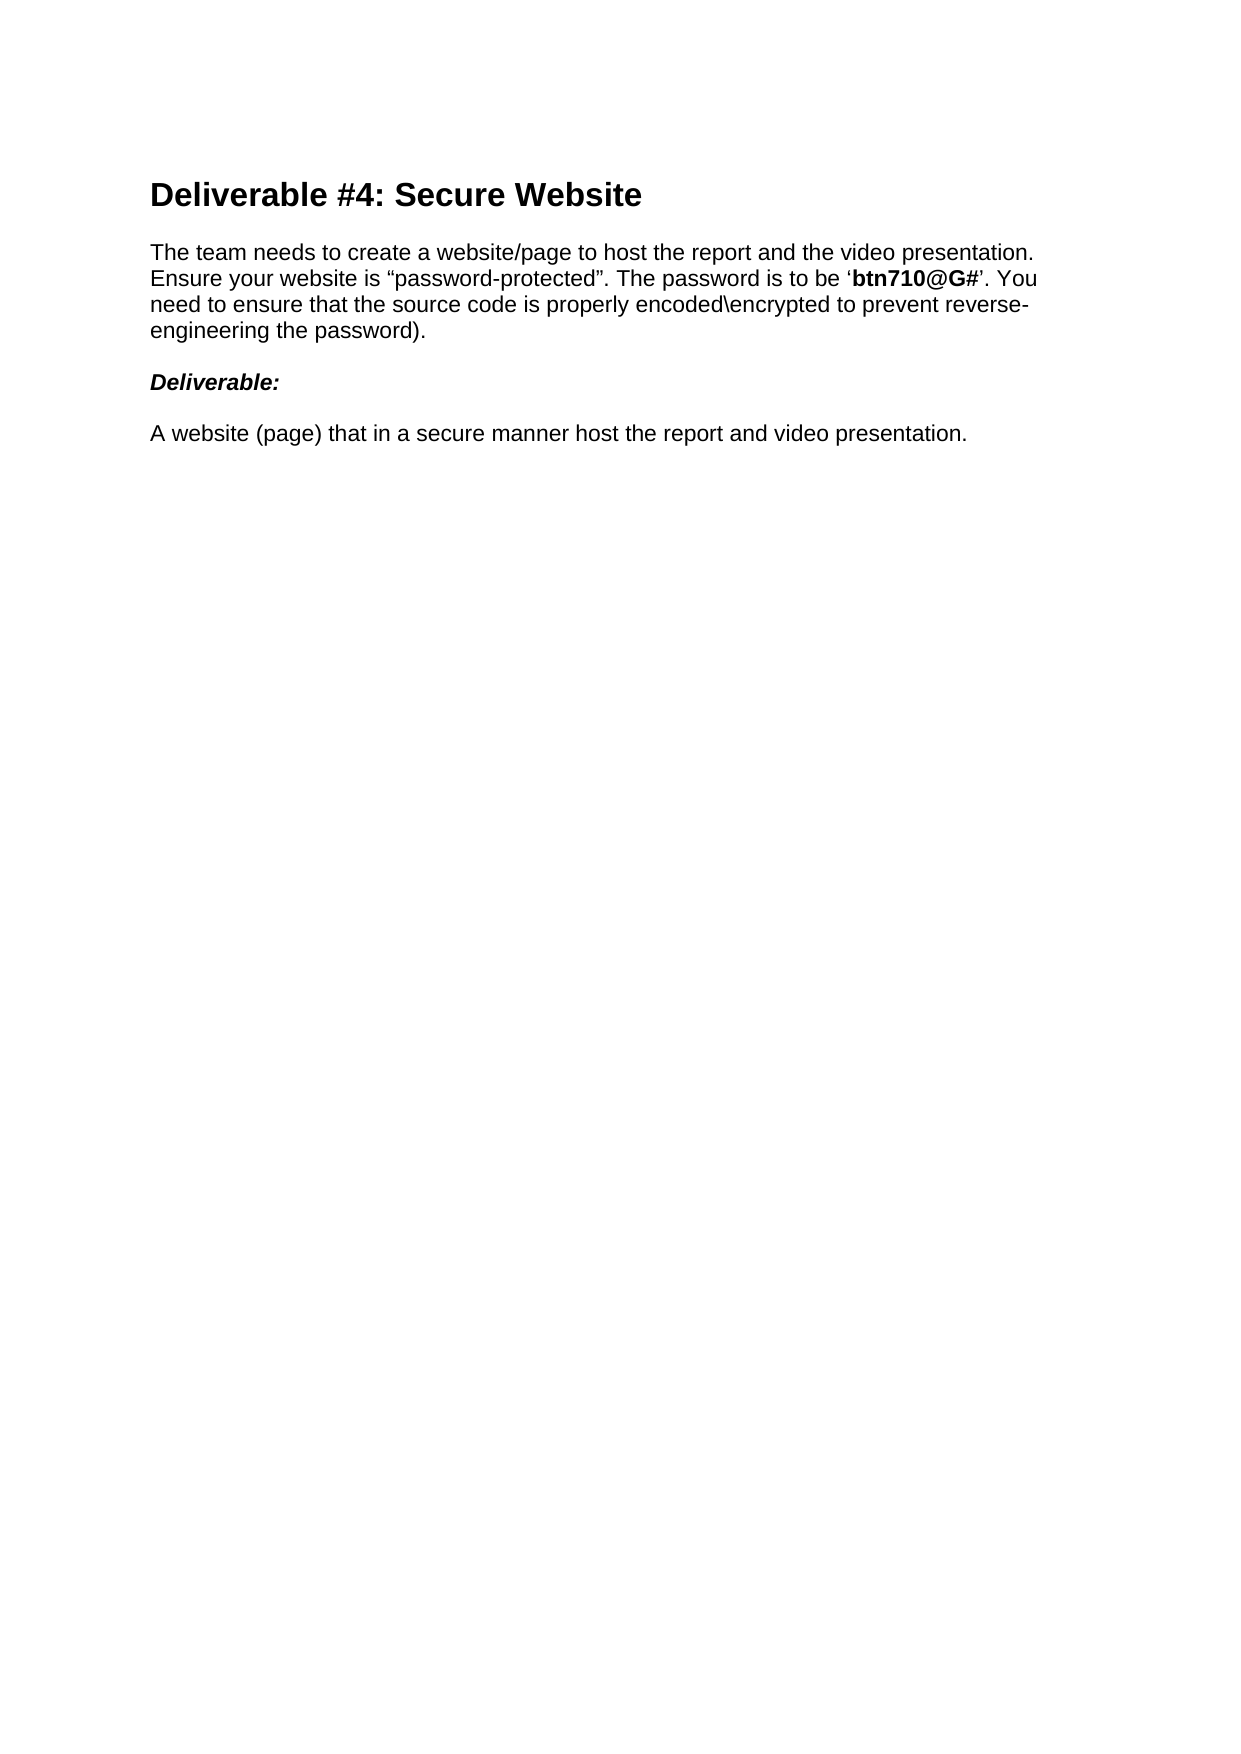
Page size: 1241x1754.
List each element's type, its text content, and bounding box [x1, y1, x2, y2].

text A website (page) that in a secure manner host the report and video presentation. [150, 420, 1090, 447]
text The team needs to create a website/page to host the report and the video presentation. Ensure your website is “password-protected”. The password is to be ‘btn710@G#’. You need to ensure that the source code is properly encoded\encrypted to prevent reverse-engineering the password). [150, 238, 1090, 344]
text Deliverable #4: Secure Website [150, 175, 1090, 213]
text Deliverable: [150, 369, 1090, 395]
